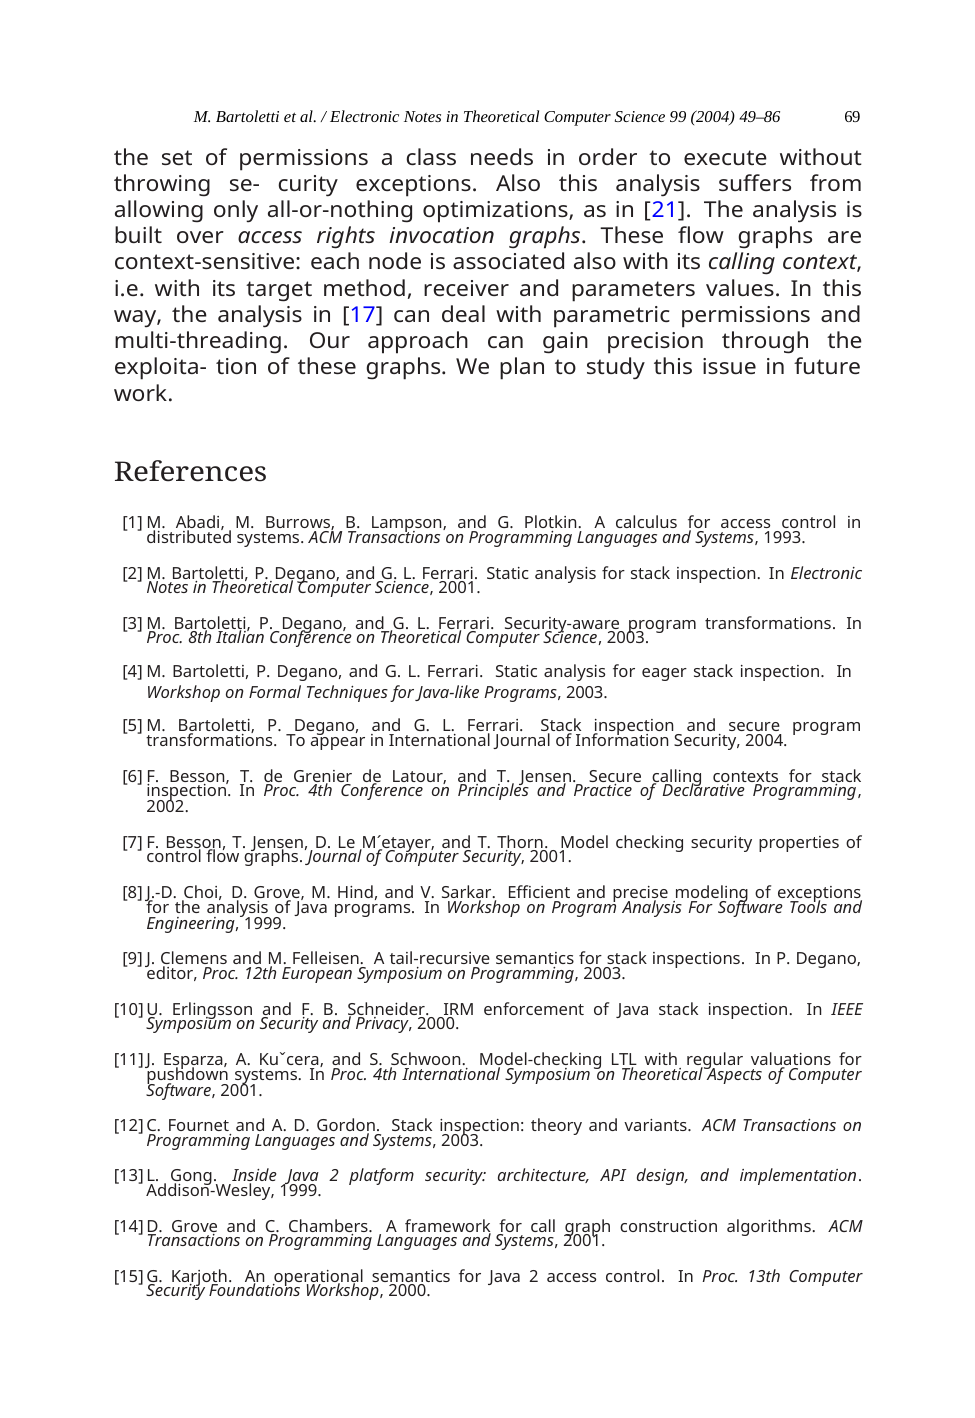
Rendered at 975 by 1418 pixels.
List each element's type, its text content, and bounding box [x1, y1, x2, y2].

list D. Grove and C. Chambers. A framework for call graph construction algorithms. ACM Transactions on Programming Languages and Systems, 2001. [113, 1220, 862, 1251]
subtitle References [113, 452, 902, 489]
list G. Karjoth. An operational semantics for Java 2 access control. In Proc. 13th Computer Security Foundations Workshop, 2000. [113, 1270, 862, 1302]
list C. Fournet and A. D. Gordon. Stack inspection: theory and variants. ACM Transactions on Programming Languages and Systems, 2003. [113, 1119, 862, 1151]
list J. Esparza, A. Kuˇcera, and S. Schwoon. Model-checking LTL with regular valuations for pushdown systems. In Proc. 4th International Symposium on Theoretical Aspects of Computer Software, 2001. [113, 1053, 862, 1101]
text the set of permissions a class needs in order to execute without throwing se- curity exceptions. Also this analysis suffers from allowing only all-or-nothing optimizations, as in [21]. The analysis is built over access rights invocation graphs. These flow graphs are context-sensitive: each node is associated also with its calling context, i.e. with its target method, receiver and parameters values. In this way, the analysis in [17] can deal with parametric permissions and multi-threading. Our approach can gain precision through the exploita- tion of these graphs. We plan to study this issue in future work. [113, 145, 862, 407]
list F. Besson, T. Jensen, D. Le M´etayer, and T. Thorn. Model checking security properties of control flow graphs. Journal of Computer Security, 2001. [122, 836, 862, 867]
list J. Clemens and M. Felleisen. A tail-recursive semantics for stack inspections. In P. Degano, editor, Proc. 12th European Symposium on Programming, 2003. [122, 952, 862, 984]
list M. Abadi, M. Burrows, B. Lampson, and G. Plotkin. A calculus for access control in distributed systems. ACM Transactions on Programming Languages and Systems, 1993. [122, 516, 862, 548]
list M. Bartoletti, P. Degano, and G. L. Ferrari. Static analysis for stack inspection. In Electronic Notes in Theoretical Computer Science, 2001. [122, 566, 862, 598]
list U. Erlingsson and F. B. Schneider. IRM enforcement of Java stack inspection. In IEEE Symposium on Security and Privacy, 2000. [113, 1003, 862, 1034]
list F. Besson, T. de Grenier de Latour, and T. Jensen. Secure calling contexts for stack inspection. In Proc. 4th Conference on Principles and Practice of Declarative Programming, 2002. [122, 769, 862, 817]
list M. Bartoletti, P. Degano, and G. L. Ferrari. Security-aware program transformations. In Proc. 8th Italian Conference on Theoretical Computer Science, 2003. [122, 617, 862, 649]
list J.-D. Choi, D. Grove, M. Hind, and V. Sarkar. Efficient and precise modeling of exceptions for the analysis of Java programs. In Workshop on Program Analysis For Software Tools and Engineering, 1999. [122, 886, 862, 934]
list L. Gong. Inside Java 2 platform security: architecture, API design, and implementation. Addison-Wesley, 1999. [113, 1169, 862, 1201]
list M. Bartoletti, P. Degano, and G. L. Ferrari. Stack inspection and secure program transformations. To appear in International Journal of Information Security, 2004. [122, 719, 862, 751]
list M. Bartoletti, P. Degano, and G. L. Ferrari. Static analysis for eager stack inspection. In [122, 661, 902, 682]
text Workshop on Formal Techniques for Java-like Programs, 2003. [146, 682, 902, 702]
